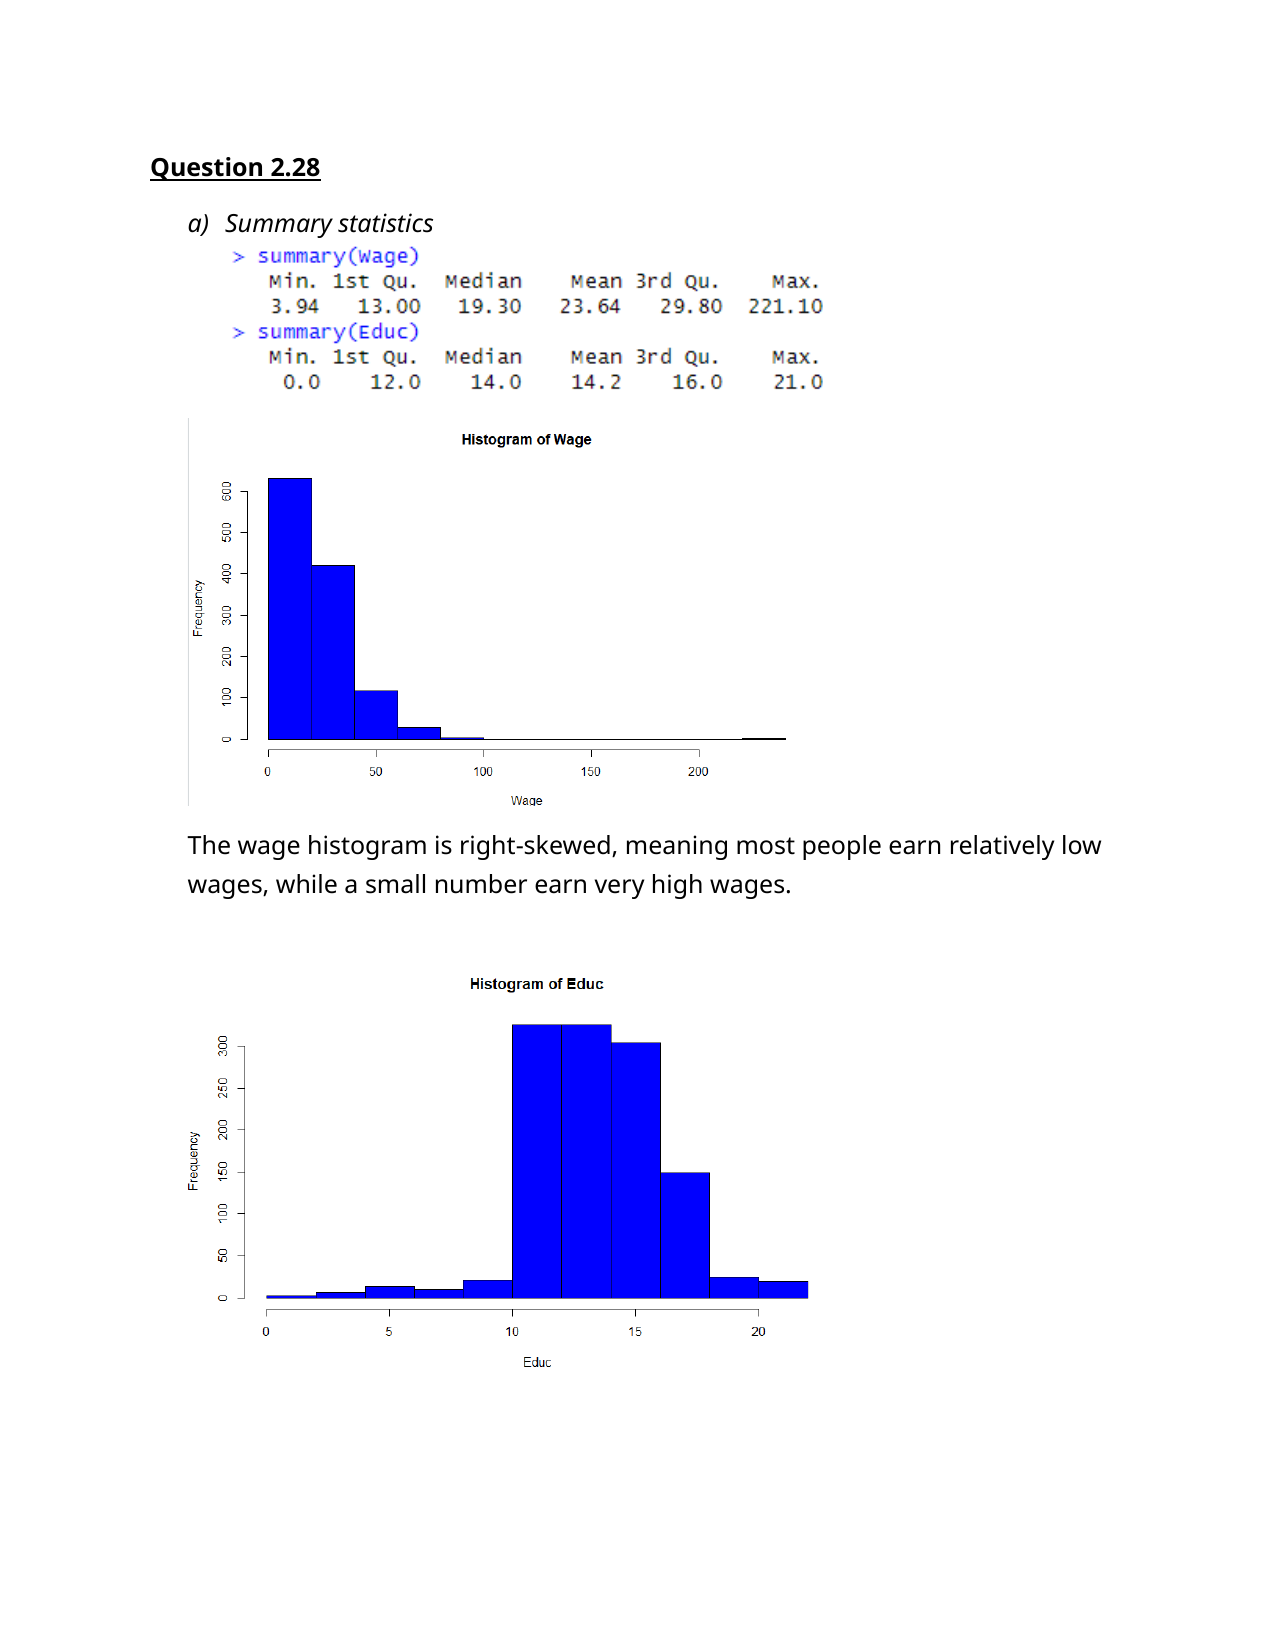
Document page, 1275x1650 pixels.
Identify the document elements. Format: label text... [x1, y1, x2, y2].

text Question 2.28 [150, 150, 1125, 184]
list Summary statistics [187, 206, 1125, 240]
picture [225, 245, 837, 397]
text The wage histogram is right-skewed, meaning most people earn relatively low wages, while a small number earn very high wages. [187, 828, 1125, 901]
picture [187, 418, 791, 806]
picture [187, 978, 809, 1371]
